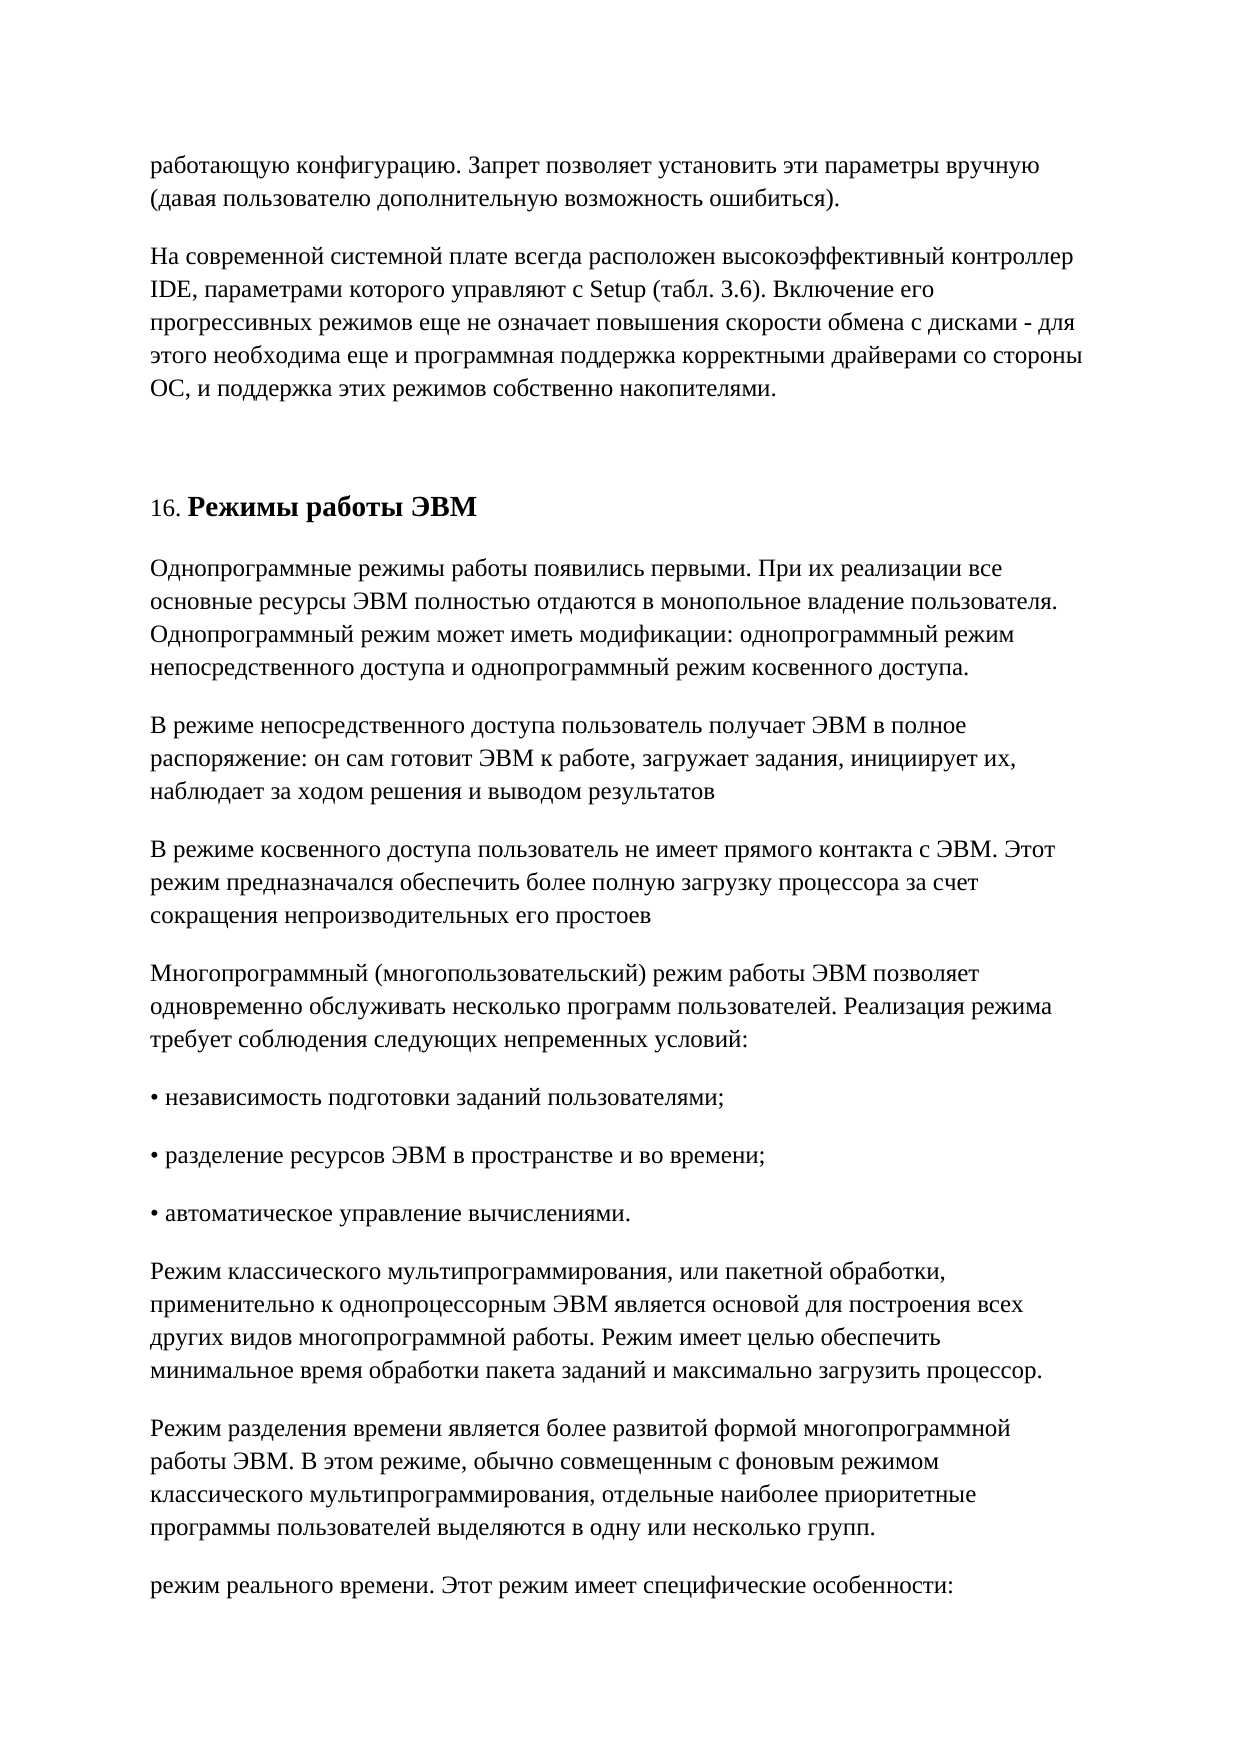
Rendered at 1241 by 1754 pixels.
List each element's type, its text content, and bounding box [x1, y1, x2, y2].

text • разделение ресурсов ЭВМ в пространстве и во времени; [150, 1140, 1090, 1169]
subtitle 16. Режимы работы ЭВМ [150, 489, 1090, 523]
text • автоматическое управление вычислениями. [150, 1198, 1090, 1227]
text режим реального времени. Этот режим имеет специфические особенности: [150, 1570, 1090, 1599]
text Многопрограммный (многопользовательский) режим работы ЭВМ позволяет одновременно обслуживать несколько программ пользователей. Реализация режима требует соблюдения следующих непременных условий: [150, 958, 1090, 1053]
text Режим классического мультипрограммирования, или пакетной обработки, применительно к однопроцессорным ЭВМ является основой для построения всех других видов многопрограммной работы. Режим имеет целью обеспечить минимальное время обработки пакета заданий и максимально загрузить процессор. [150, 1256, 1090, 1384]
text Однопрограммные режимы работы появились первыми. При их реализации все основные ресурсы ЭВМ полностью отдаются в монопольное владение пользователя. Однопрограммный режим может иметь модификации: однопрограммный режим непосредственного доступа и однопрограммный режим косвенного доступа. [150, 553, 1090, 681]
text На современной системной плате всегда расположен высокоэффективный контроллер IDE, параметрами которого управляют с Setup (табл. 3.6). Включение его прогрессивных режимов еще не означает повышения скорости обмена с дисками - для этого необходима еще и программная поддержка корректными драйверами со стороны ОС, и поддержка этих режимов собственно накопителями. [150, 241, 1090, 402]
text В режиме косвенного доступа пользователь не имеет прямого контакта с ЭВМ. Этот режим предназначался обеспечить более полную загрузку процессора за счет сокращения непроизводительных его простоев [150, 834, 1090, 929]
text • независимость подготовки заданий пользователями; [150, 1082, 1090, 1111]
text В режиме непосредственного доступа пользователь получает ЭВМ в полное распоряжение: он сам готовит ЭВМ к работе, загружает задания, инициирует их, наблюдает за ходом решения и выводом результатов [150, 710, 1090, 804]
text Режим разделения времени является более развитой формой многопрограммной работы ЭВМ. В этом режиме, обычно совмещенным с фоновым режимом классического мультипрограммирования, отдельные наиболее приоритетные программы пользователей выделяются в одну или несколько групп. [150, 1413, 1090, 1541]
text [150, 150, 1090, 212]
